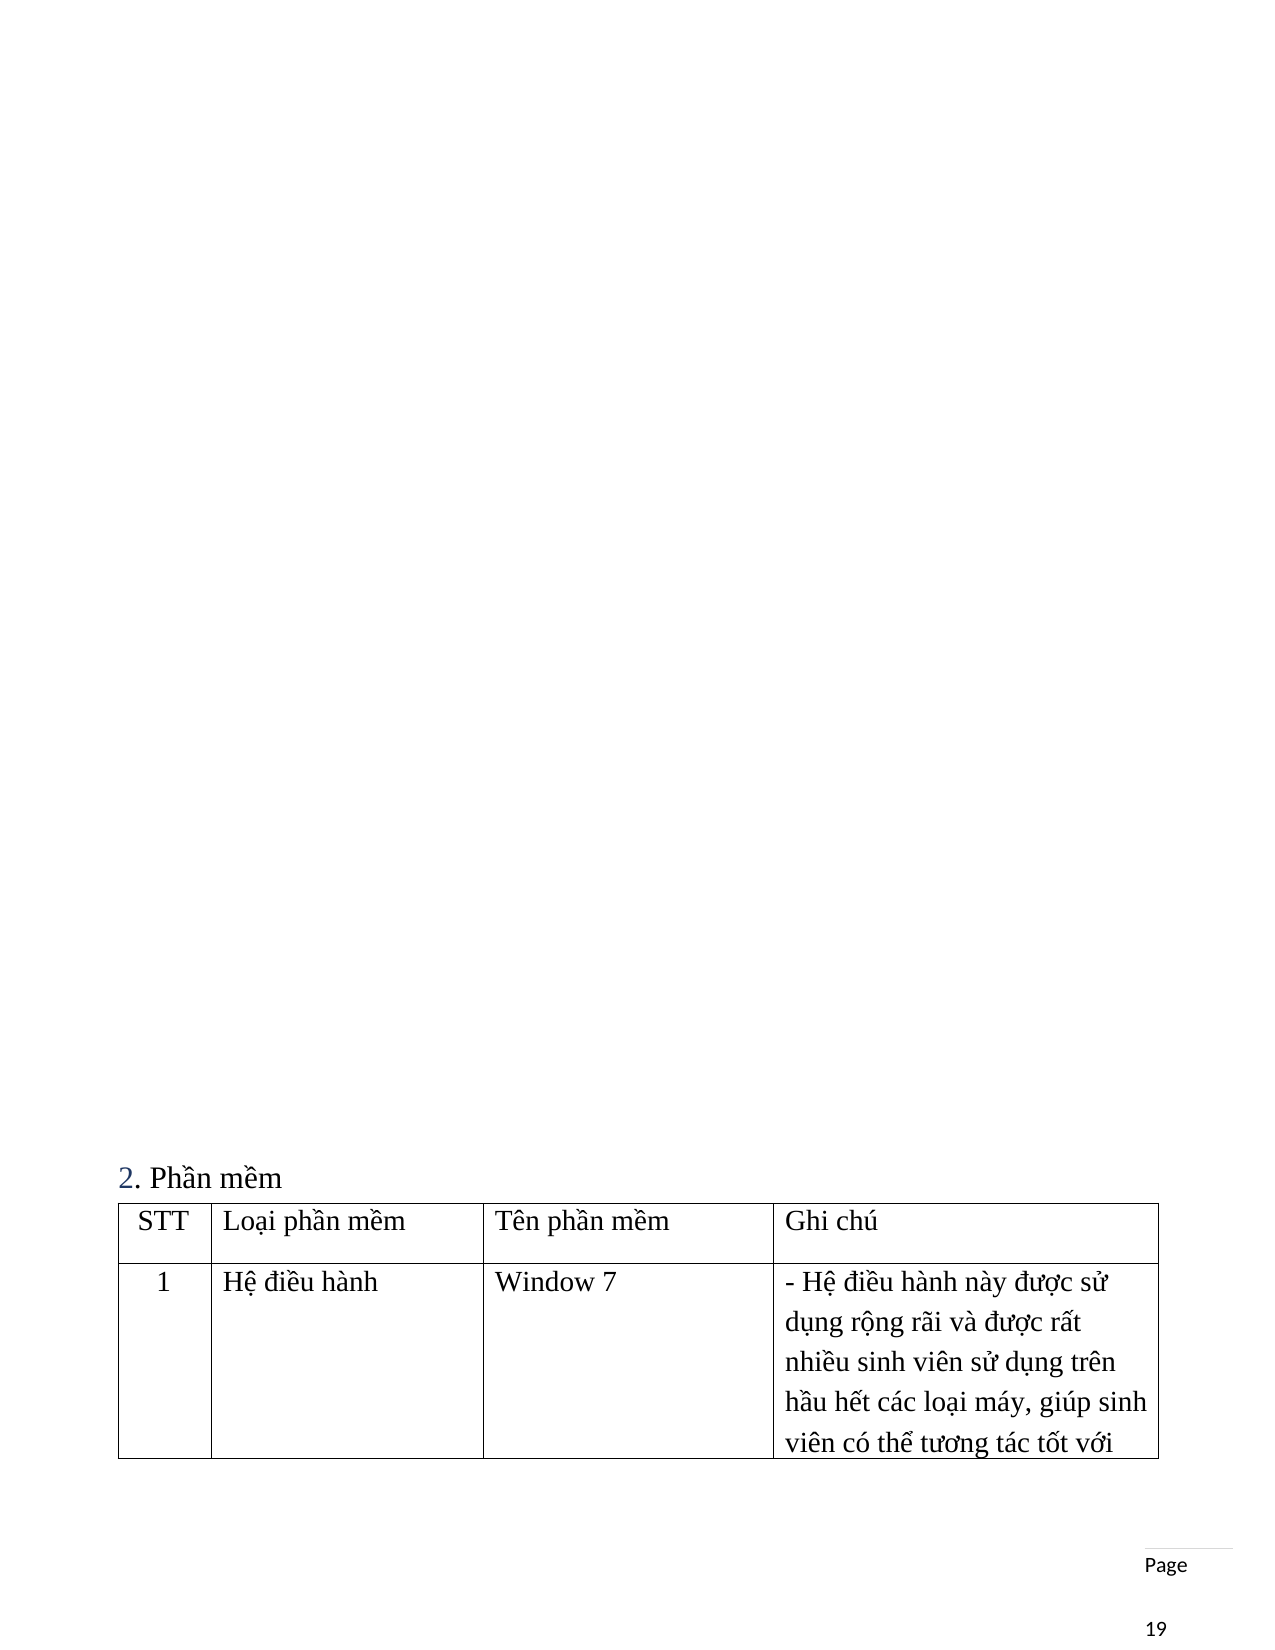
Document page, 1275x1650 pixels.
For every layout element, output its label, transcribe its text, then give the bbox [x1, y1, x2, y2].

table_header Ghi chú [774, 1204, 1158, 1263]
table_header STT [119, 1204, 211, 1263]
table_header Loại phần mềm [212, 1204, 483, 1263]
table_header Tên phần mềm [484, 1204, 773, 1263]
table_cell Window 7 [484, 1264, 773, 1458]
table_cell Hệ điều hành [212, 1264, 483, 1458]
table_cell 1 [119, 1264, 211, 1458]
subtitle 2. Phần mềm [118, 1159, 1186, 1195]
